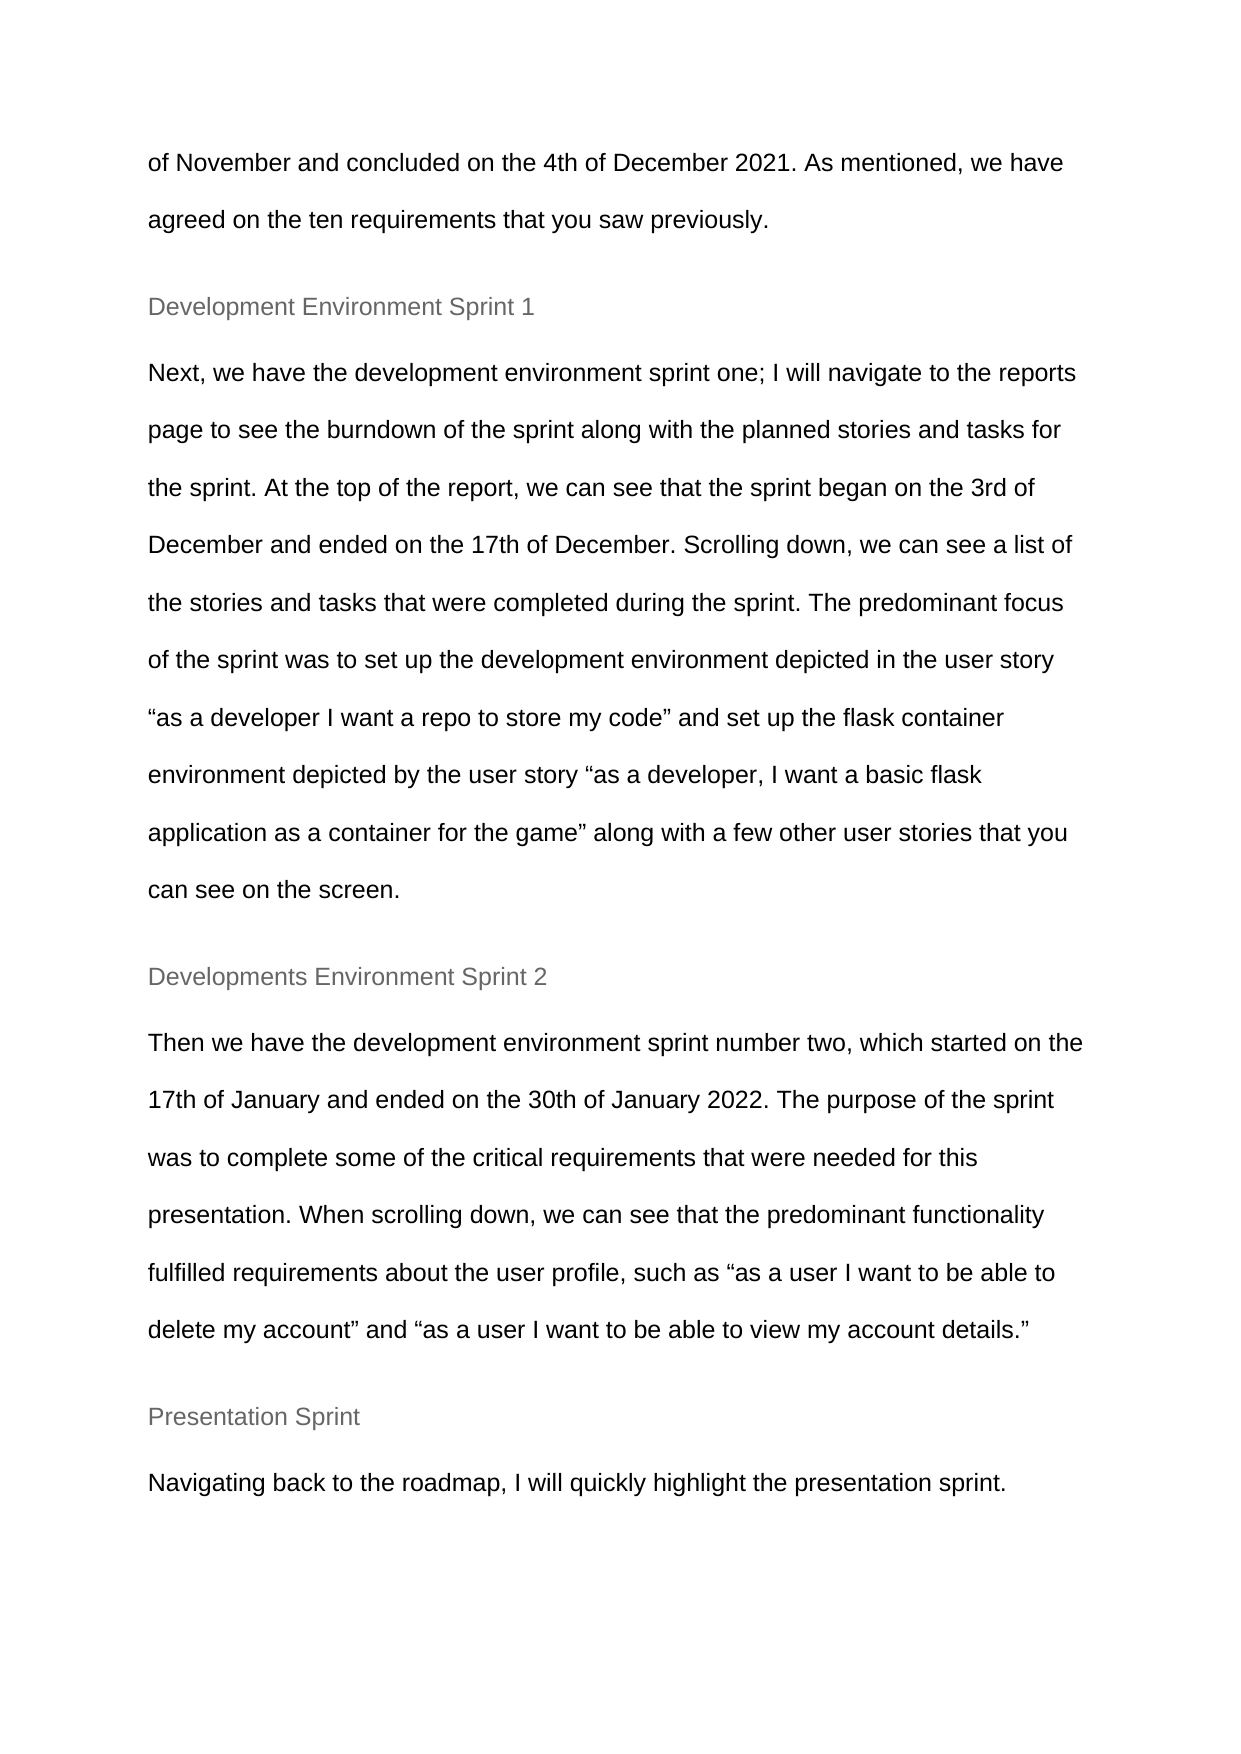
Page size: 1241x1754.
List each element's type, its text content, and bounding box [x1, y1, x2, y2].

subtitle Presentation Sprint [148, 1402, 1093, 1431]
text Navigating back to the roadmap, I will quickly highlight the presentation sprint. [148, 1468, 1093, 1496]
text Then we have the development environment sprint number two, which started on the 17th of January and ended on the 30th of January 2022. The purpose of the sprint was to complete some of the critical requirements that were needed for this presentation. When scrolling down, we can see that the predominant functionality fulfilled requirements about the user profile, such as “as a user I want to be able to delete my account” and “as a user I want to be able to view my account details.” [148, 1028, 1093, 1344]
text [148, 148, 1093, 234]
text Next, we have the development environment sprint one; I will navigate to the reports page to see the burndown of the sprint along with the planned stories and tasks for the sprint. At the top of the report, we can see that the sprint began on the 3rd of December and ended on the 17th of December. Scrolling down, we can see a list of the stories and tasks that were completed during the sprint. The predominant focus of the sprint was to set up the development environment depicted in the user story “as a developer I want a repo to store my code” and set up the flask container environment depicted by the user story “as a developer, I want a basic flask application as a container for the game” along with a few other user stories that you can see on the screen. [148, 358, 1093, 904]
subtitle Development Environment Sprint 1 [148, 292, 1093, 321]
subtitle Developments Environment Sprint 2 [148, 962, 1093, 991]
